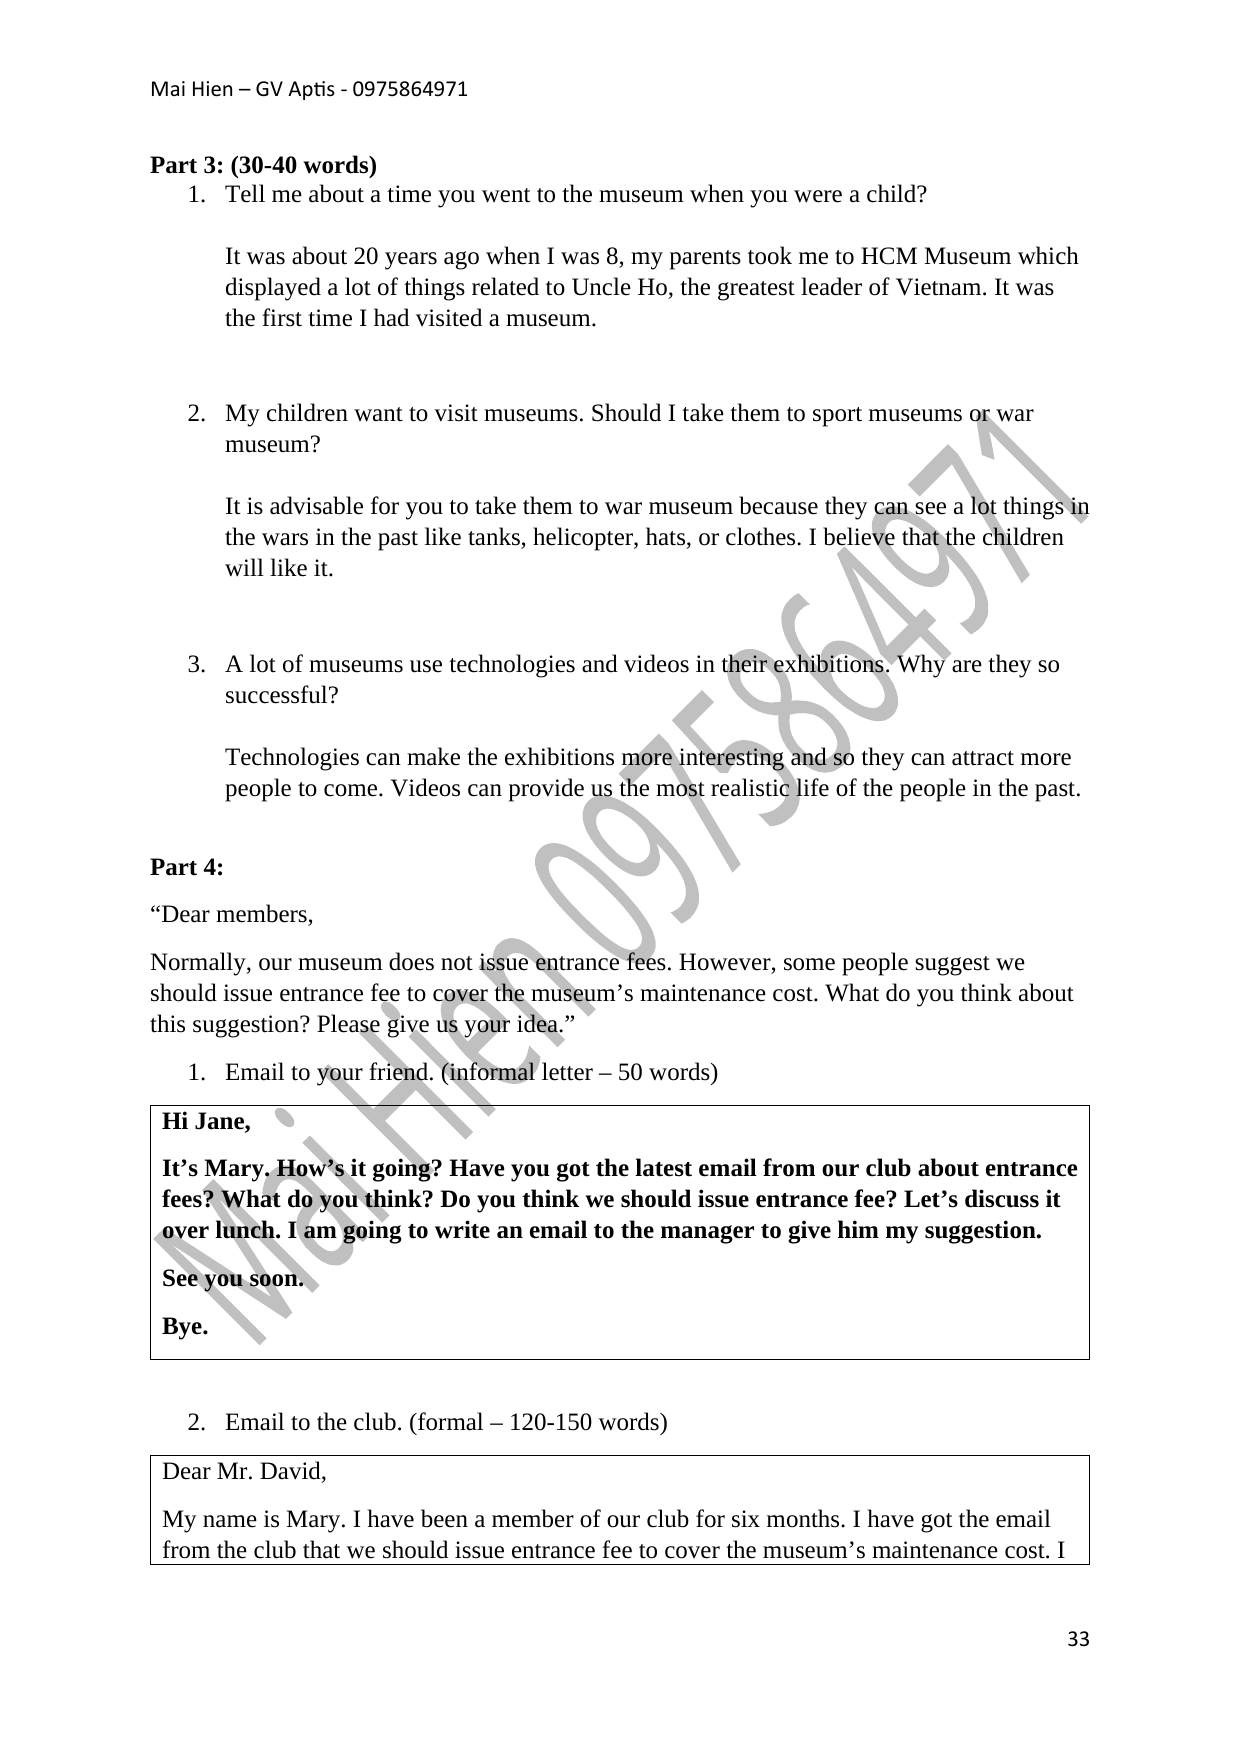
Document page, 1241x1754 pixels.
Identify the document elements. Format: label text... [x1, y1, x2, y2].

text Normally, our museum does not issue entrance fees. However, some people suggest we should issue entrance fee to cover the museum’s maintenance cost. What do you think about this suggestion? Please give us your idea.” [150, 947, 1090, 1038]
text Part 4: [150, 852, 1090, 881]
list My children want to visit museums. Should I take them to sport museums or war museum? [187, 398, 1090, 458]
table_header Hi Jane, It’s Mary. How’s it going? Have you got the latest email from our club about entrance fees? What do you think? Do you think we should issue entrance fee? Let’s discuss it over lunch. I am going to write an email to the manager to give him my suggestion. See you soon. Bye. [151, 1106, 1089, 1358]
list A lot of museums use technologies and videos in their exhibitions. Why are they so successful? [187, 649, 1090, 709]
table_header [151, 1456, 1089, 1563]
list Email to your friend. (informal letter – 50 words) [187, 1057, 1090, 1086]
text It is advisable for you to take them to war museum because they can see a lot things in the wars in the past like tanks, helicopter, hats, or clothes. I believe that the children will like it. [225, 491, 1090, 582]
list Tell me about a time you went to the museum when you were a child? [187, 179, 1090, 207]
text Part 3: (30-40 words) [150, 150, 1090, 179]
text “Dear members, [150, 899, 1090, 928]
text Technologies can make the exhibitions more interesting and so they can attract more people to come. Videos can provide us the most realistic life of the people in the past. [225, 742, 1090, 802]
text It was about 20 years ago when I was 8, my parents took me to HCM Museum which displayed a lot of things related to Uncle Ho, the greatest leader of Vietnam. It was the first time I had visited a museum. [225, 241, 1090, 332]
list Email to the club. (formal – 120-150 words) [187, 1407, 1090, 1436]
